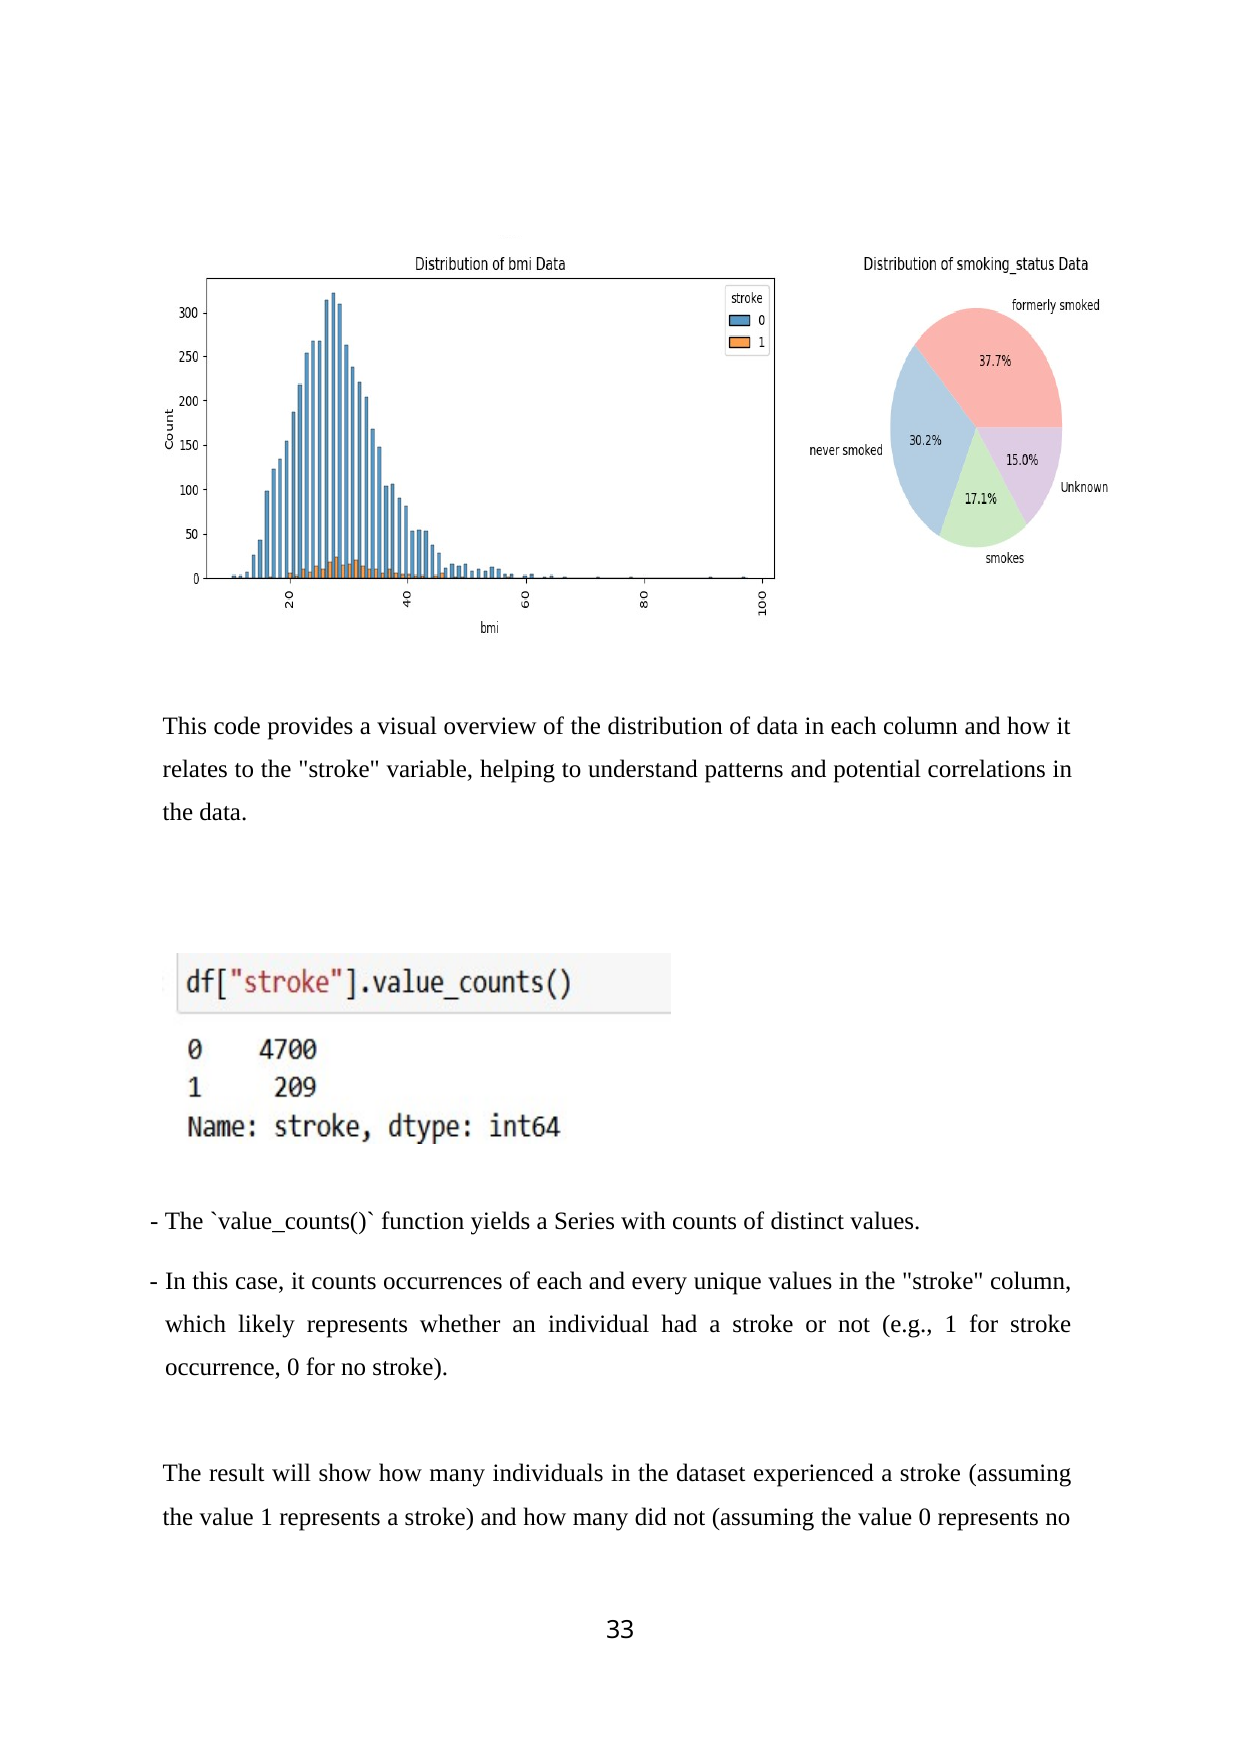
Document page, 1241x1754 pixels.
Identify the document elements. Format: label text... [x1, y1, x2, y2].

text This code provides a visual overview of the distribution of data in each column and how it relates to the "stroke" variable, helping to understand patterns and potential correlations in the data. [162, 711, 1073, 826]
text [162, 1458, 1073, 1530]
list In this case, it counts occurrences of each and every unique values in the "stroke" column, which likely represents whether an individual had a stroke or not (e.g., 1 for stroke occurrence, 0 for no stroke). [149, 1266, 1073, 1381]
text - The `value_counts()` function yields a Series with counts of distinct values. [150, 1206, 1090, 1235]
picture [150, 235, 1152, 647]
picture [162, 953, 671, 1144]
